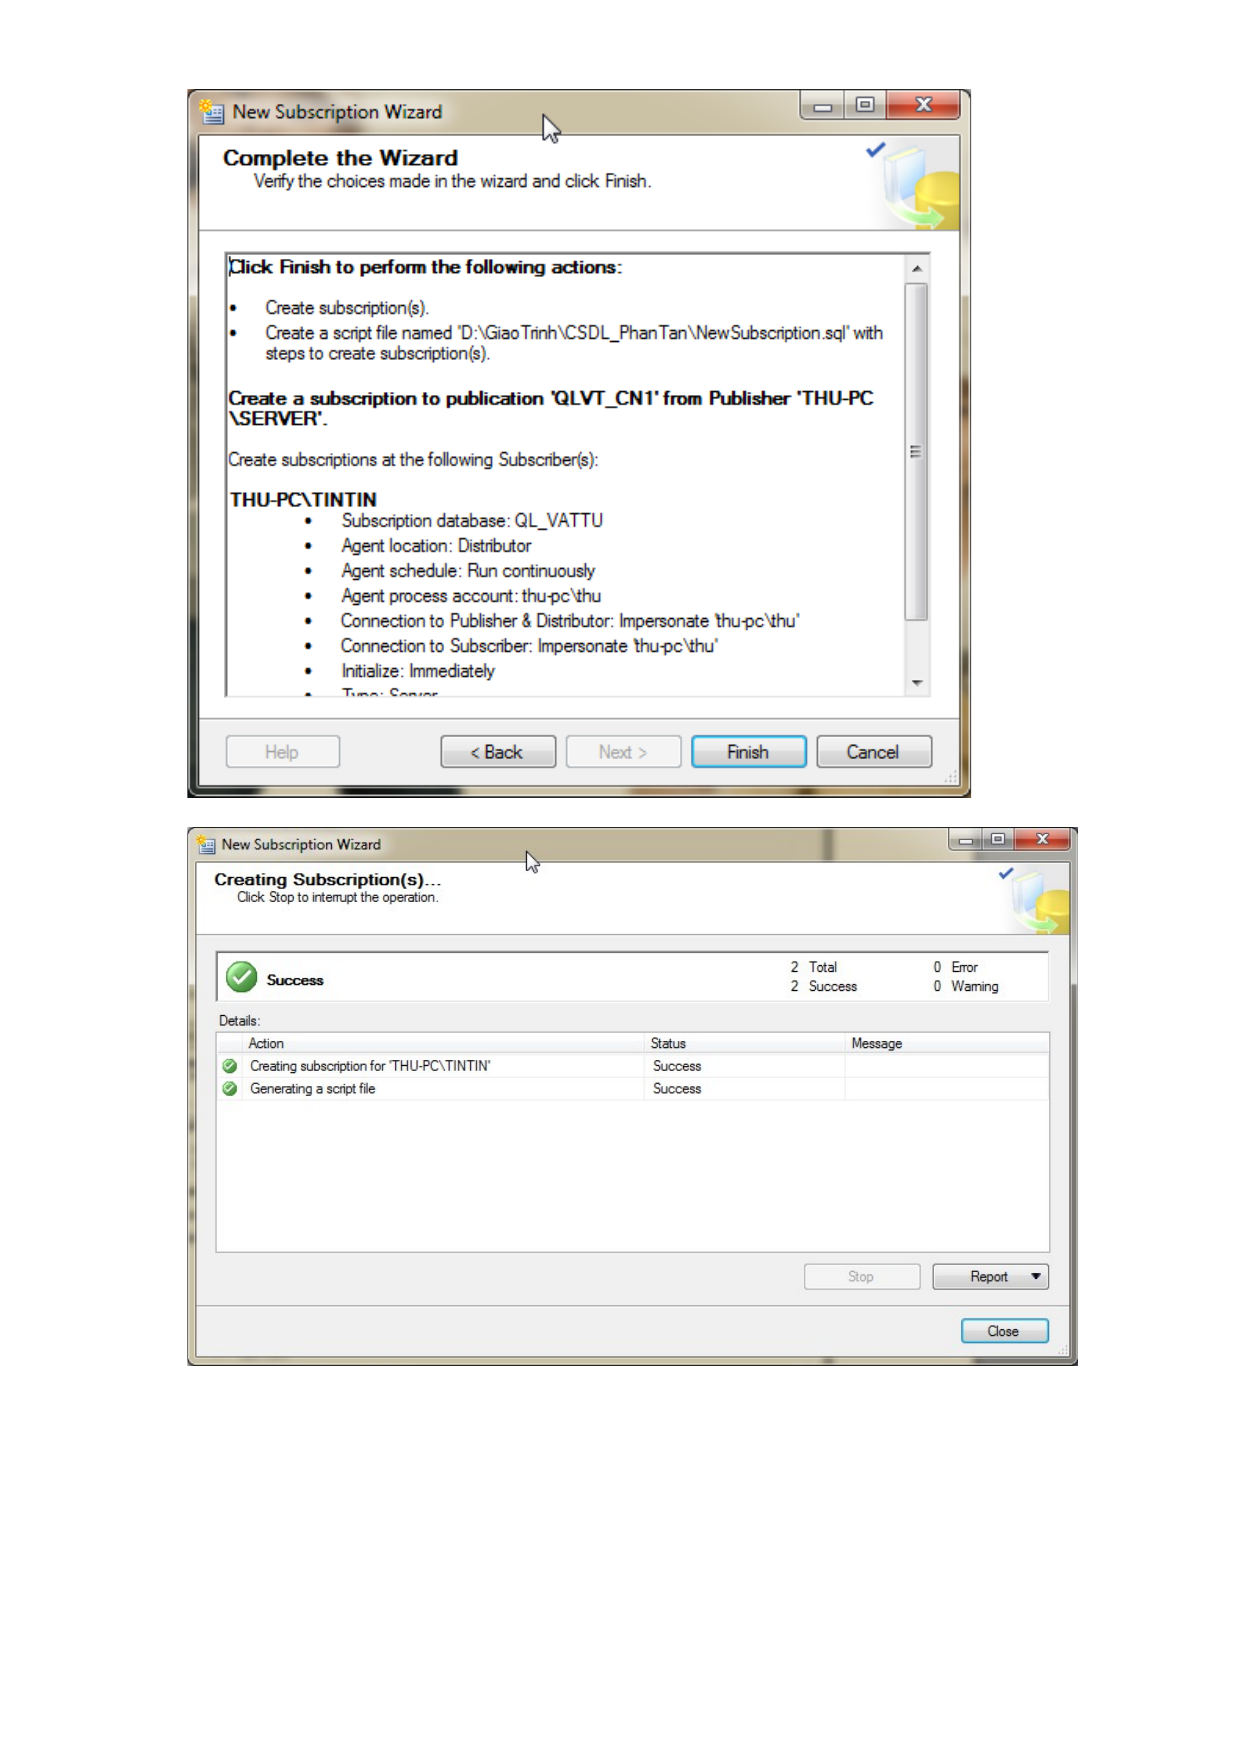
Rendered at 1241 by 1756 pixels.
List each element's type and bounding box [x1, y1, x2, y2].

picture [187, 89, 972, 798]
picture [187, 827, 1078, 1366]
